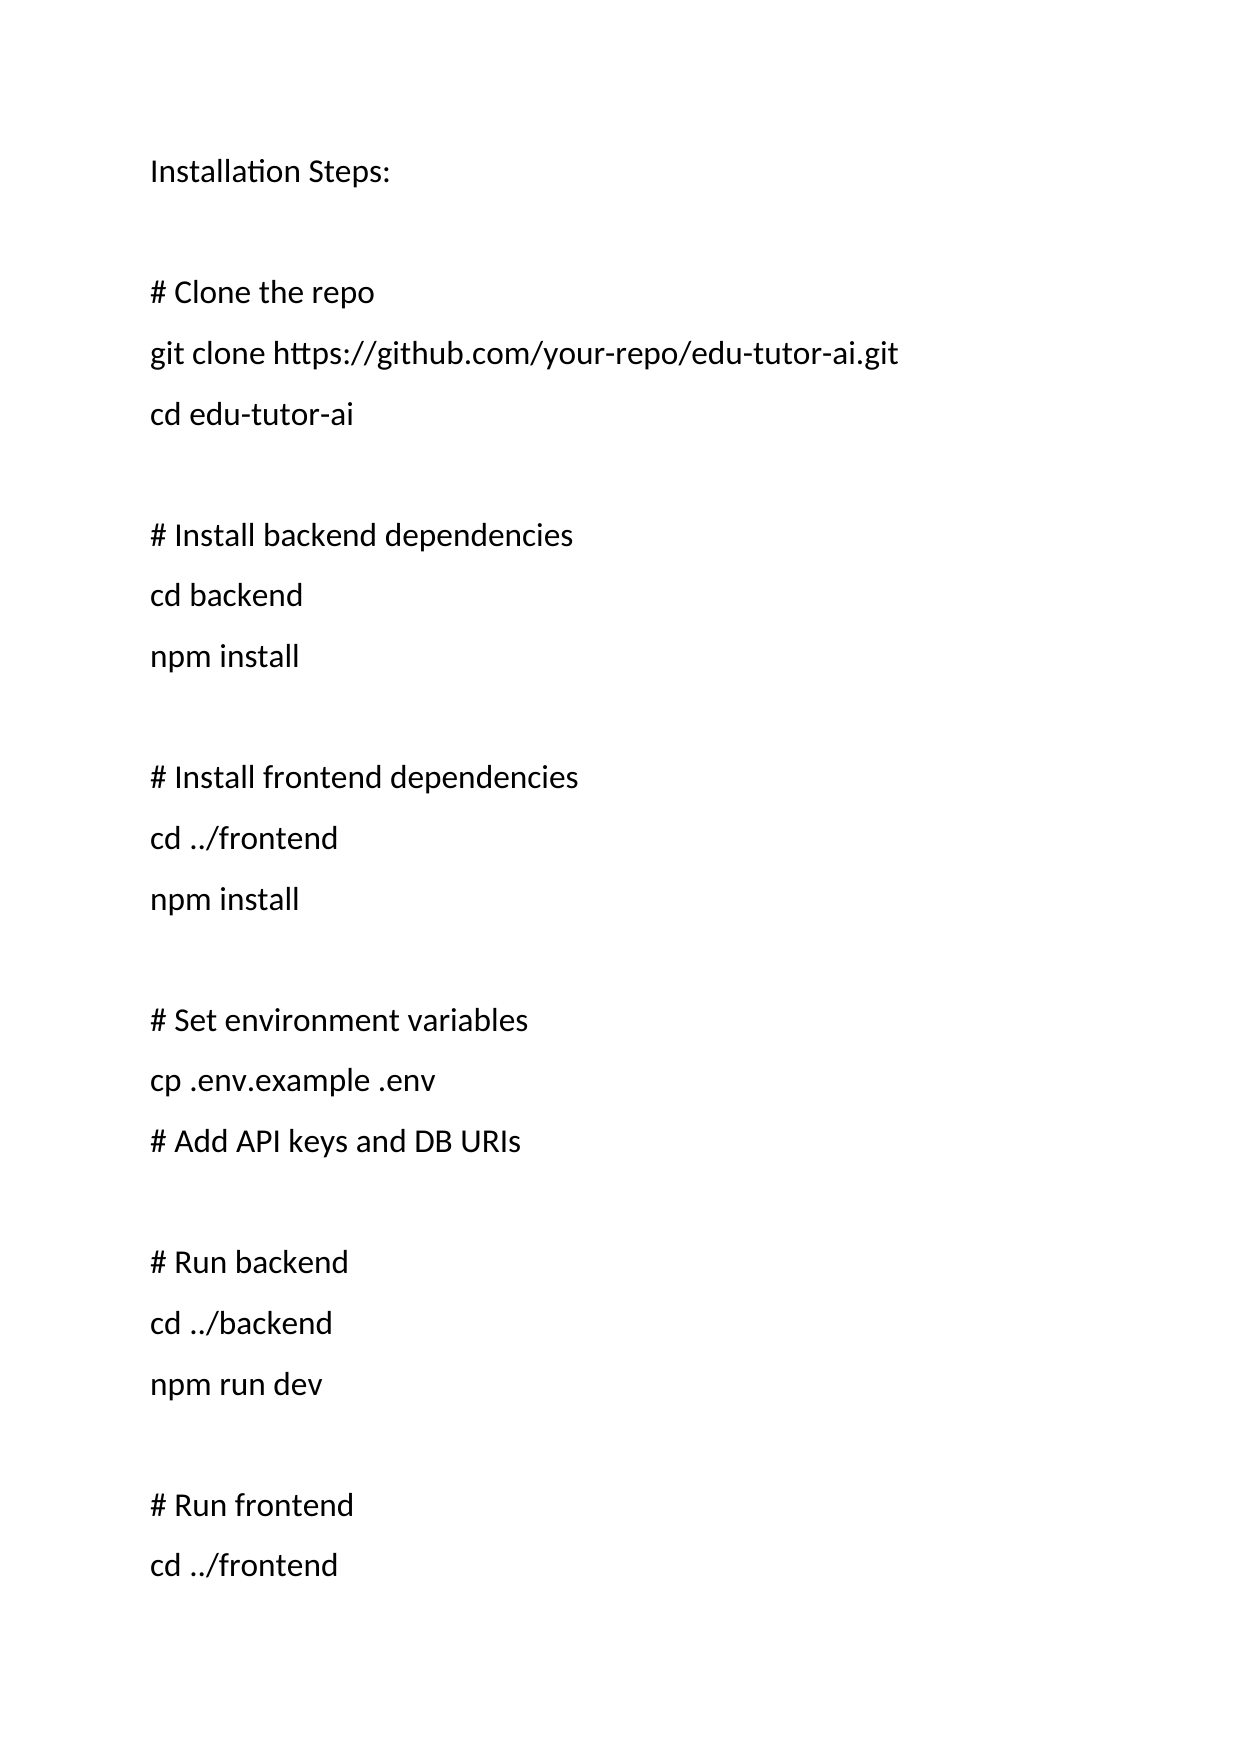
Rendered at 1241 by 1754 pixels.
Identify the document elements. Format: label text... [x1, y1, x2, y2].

text # Add API keys and DB URIs [150, 1120, 1090, 1161]
text # Install frontend dependencies [150, 756, 1090, 797]
text # Install backend dependencies [150, 514, 1090, 554]
text cd backend [150, 574, 1090, 615]
text cd ../backend [150, 1302, 1090, 1343]
text npm install [150, 635, 1090, 676]
text npm install [150, 877, 1090, 918]
text npm run dev [150, 1362, 1090, 1403]
text # Clone the repo [150, 271, 1090, 312]
text # Run backend [150, 1241, 1090, 1282]
text Installation Steps: [150, 150, 1090, 191]
text cd ../frontend [150, 1544, 1090, 1585]
text # Set environment variables [150, 999, 1090, 1039]
text cp .env.example .env [150, 1059, 1090, 1100]
text cd ../frontend [150, 817, 1090, 858]
text git clone https://github.com/your-repo/edu-tutor-ai.git [150, 332, 1090, 373]
text # Run frontend [150, 1484, 1090, 1524]
text cd edu-tutor-ai [150, 392, 1090, 433]
